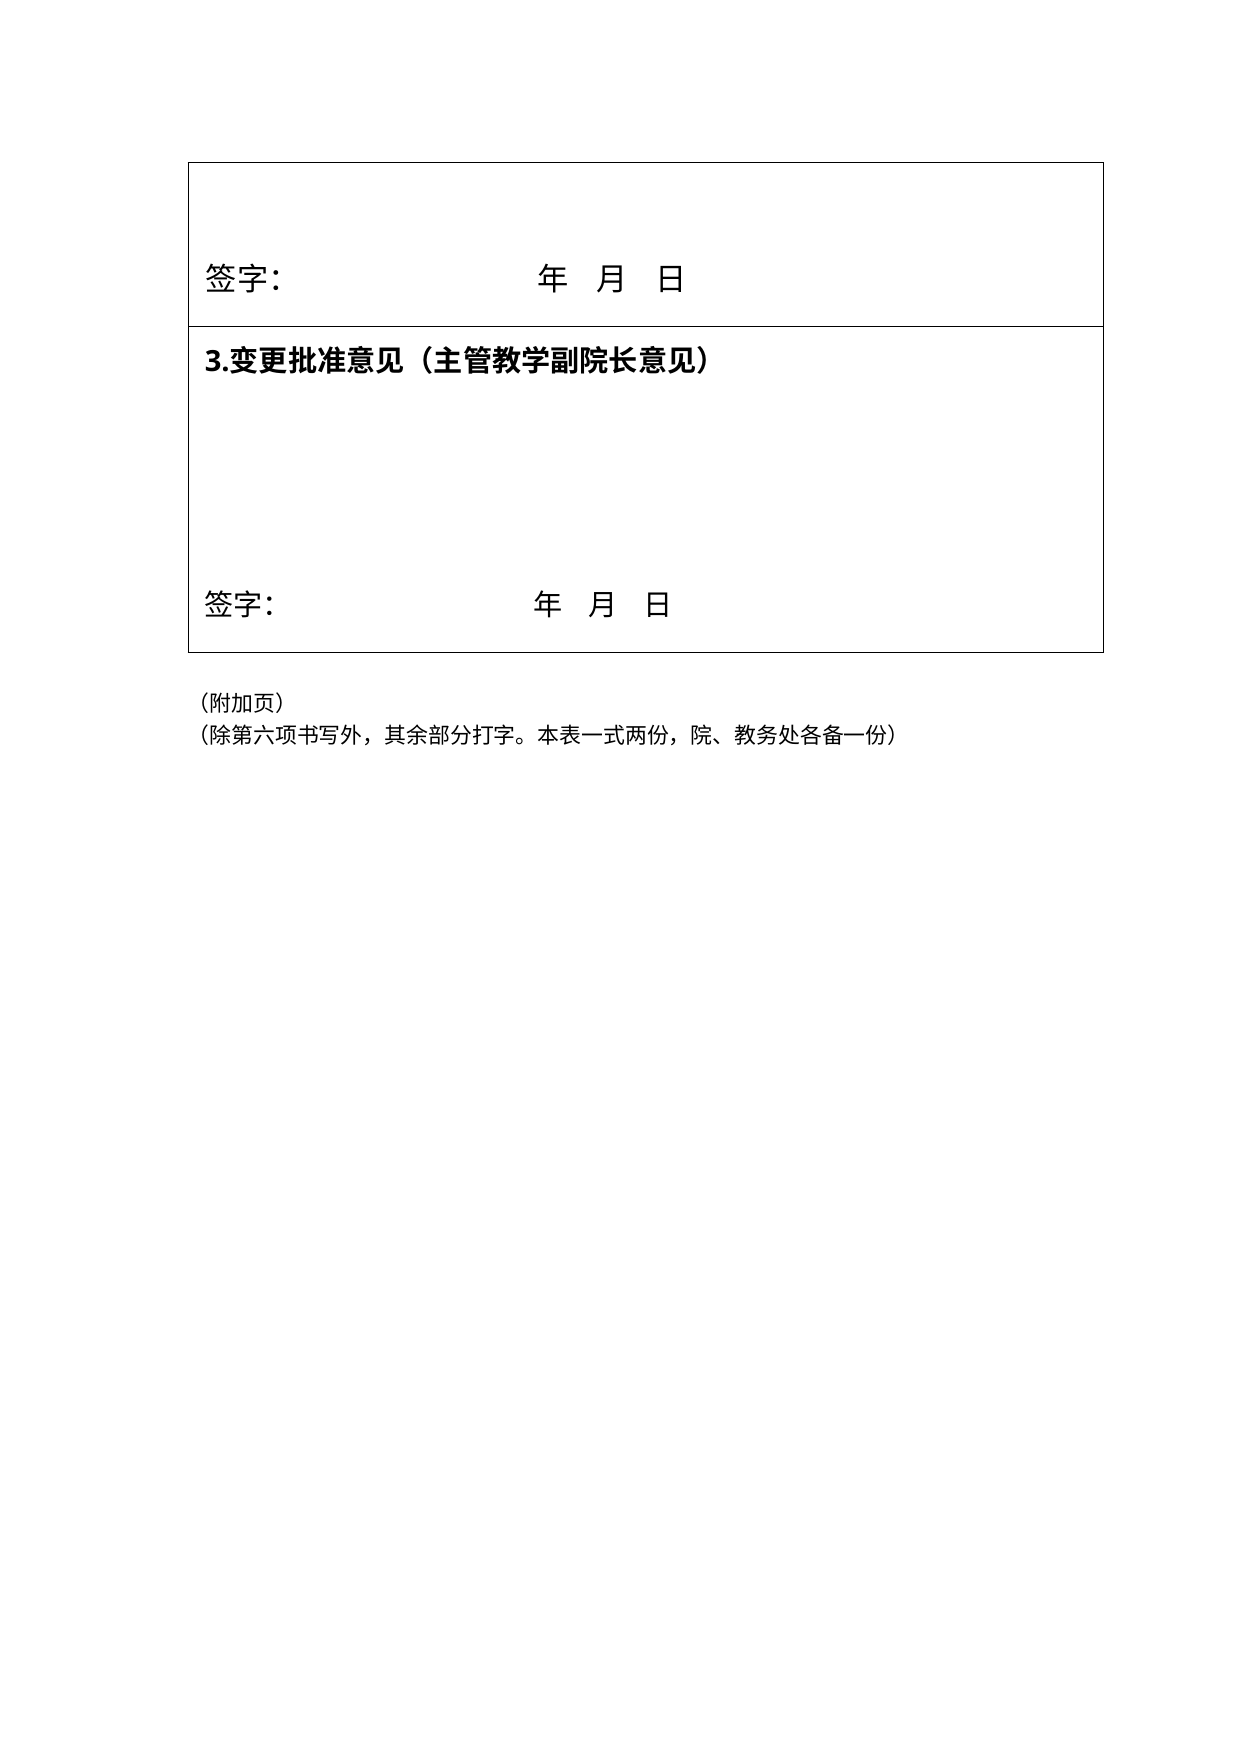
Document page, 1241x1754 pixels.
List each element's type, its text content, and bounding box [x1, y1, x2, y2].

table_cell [189, 163, 1103, 326]
text （除第六项书写外，其余部分打字。本表一式两份，院、教务处各备一份） [187, 718, 1053, 750]
text （附加页） [187, 685, 1053, 718]
table_cell 3.变更批准意见（主管教学副院长意见） 签字： 年 月 日 [189, 327, 1103, 652]
